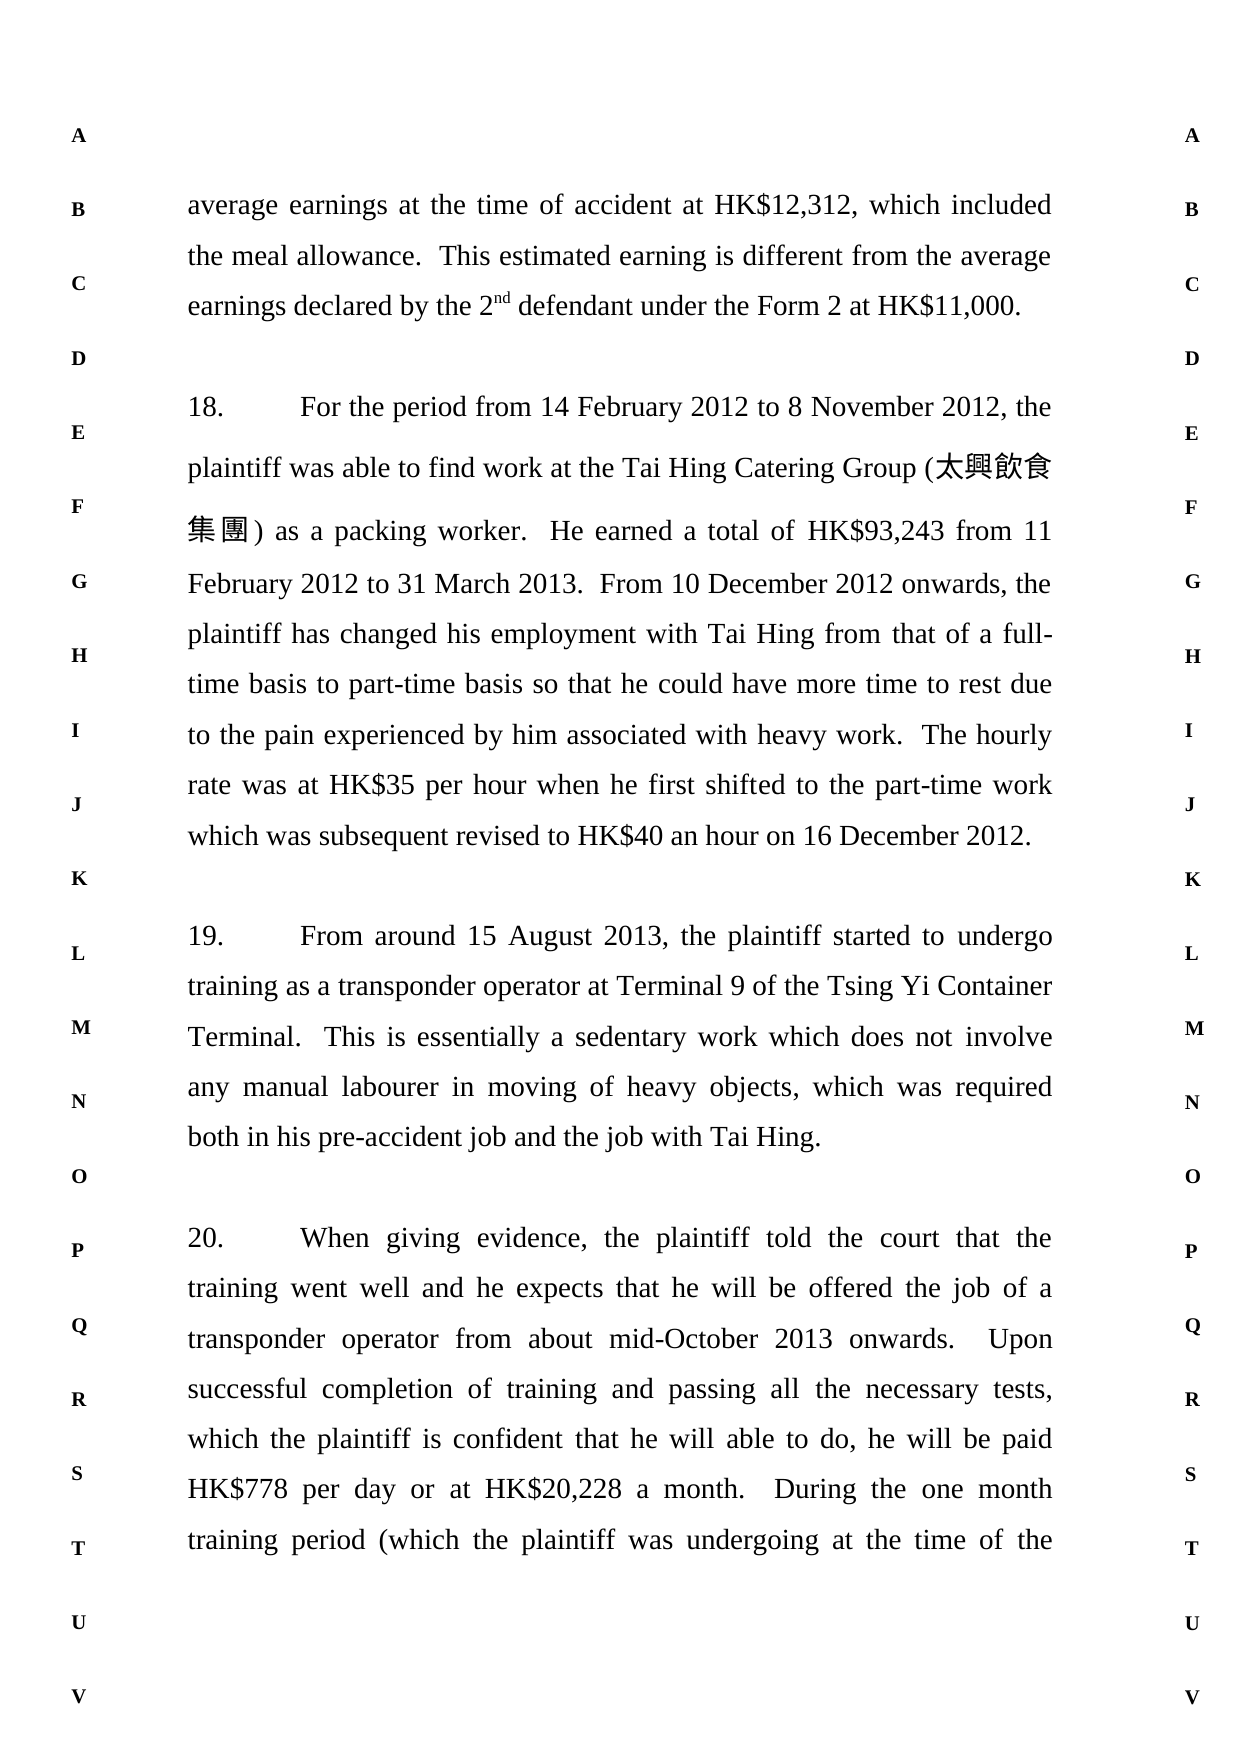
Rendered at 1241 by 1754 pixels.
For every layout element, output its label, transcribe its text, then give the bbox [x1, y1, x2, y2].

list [187, 1220, 1053, 1556]
list For the period from 14 February 2012 to 8 November 2012, the plaintiff was able to find work at the Tai Hing Catering Group (太興飲食集團) as a packing worker. He earned a total of HK$93,243 from 11 February 2012 to 31 March 2013. From 10 December 2012 onwards, the plaintiff has changed his employment with Tai Hing from that of a full-time basis to part-time basis so that he could have more time to rest due to the pain experienced by him associated with heavy work. The hourly rate was at HK$35 per hour when he first shifted to the part-time work which was subsequent revised to HK$40 an hour on 16 December 2012. [187, 389, 1053, 851]
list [187, 187, 1053, 322]
list From around 15 August 2013, the plaintiff started to undergo training as a transponder operator at Terminal 9 of the Tsing Yi Container Terminal. This is essentially a sedentary work which does not involve any manual labourer in moving of heavy objects, which was required both in his pre-accident job and the job with Tai Hing. [187, 918, 1053, 1153]
